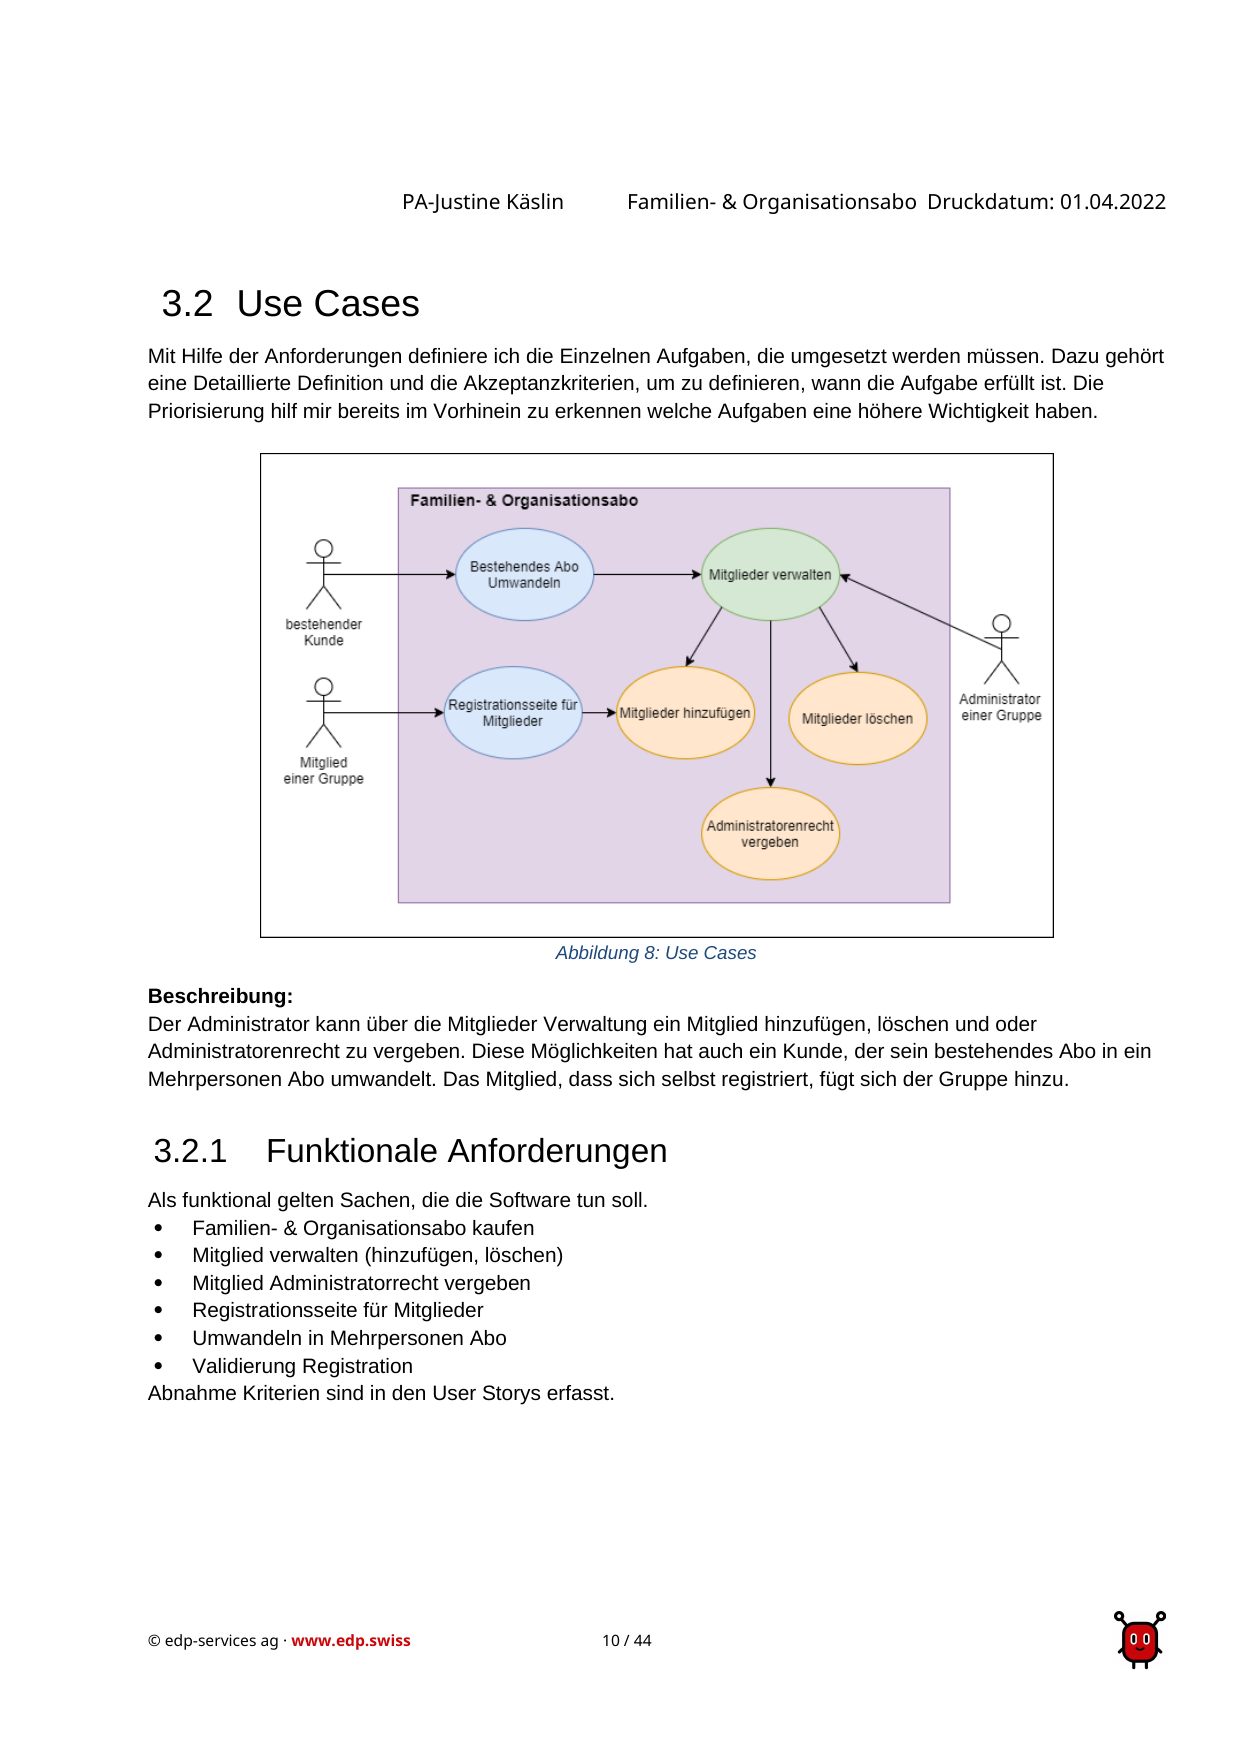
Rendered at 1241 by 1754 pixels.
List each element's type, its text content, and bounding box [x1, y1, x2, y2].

text Der Administrator kann über die Mitglieder Verwaltung ein Mitglied hinzufügen, löschen und oder Administratorenrecht zu vergeben. Diese Möglichkeiten hat auch ein Kunde, der sein bestehendes Abo in ein Mehrpersonen Abo umwandelt. Das Mitglied, dass sich selbst registriert, fügt sich der Gruppe hinzu. [148, 1011, 1166, 1090]
list Mitglied Administratorrecht vergeben [154, 1271, 1166, 1295]
picture [260, 453, 1054, 938]
list Familien- & Organisationsabo kaufen [154, 1216, 1166, 1239]
text Abbildung 8: Use Cases [148, 941, 1166, 963]
list Mitglied verwalten (hinzufügen, löschen) [154, 1243, 1166, 1267]
text Als funktional gelten Sachen, die die Software tun soll. [148, 1188, 1166, 1212]
subtitle Use Cases [161, 282, 1166, 325]
subtitle Funktionale Anforderungen [153, 1131, 1166, 1170]
list Registrationsseite für Mitglieder [154, 1298, 1166, 1322]
text Mit Hilfe der Anforderungen definiere ich die Einzelnen Aufgaben, die umgesetzt werden müssen. Dazu gehört eine Detaillierte Definition und die Akzeptanzkriterien, um zu definieren, wann die Aufgabe erfüllt ist. Die Priorisierung hilf mir bereits im Vorhinein zu erkennen welche Aufgaben eine höhere Wichtigkeit haben. [148, 344, 1166, 423]
list Validierung Registration [154, 1353, 1166, 1378]
text Abnahme Kriterien sind in den User Storys erfasst. [148, 1381, 1166, 1405]
list Umwandeln in Mehrpersonen Abo [154, 1326, 1166, 1350]
text Beschreibung: [148, 984, 1166, 1008]
picture [1113, 1610, 1167, 1670]
